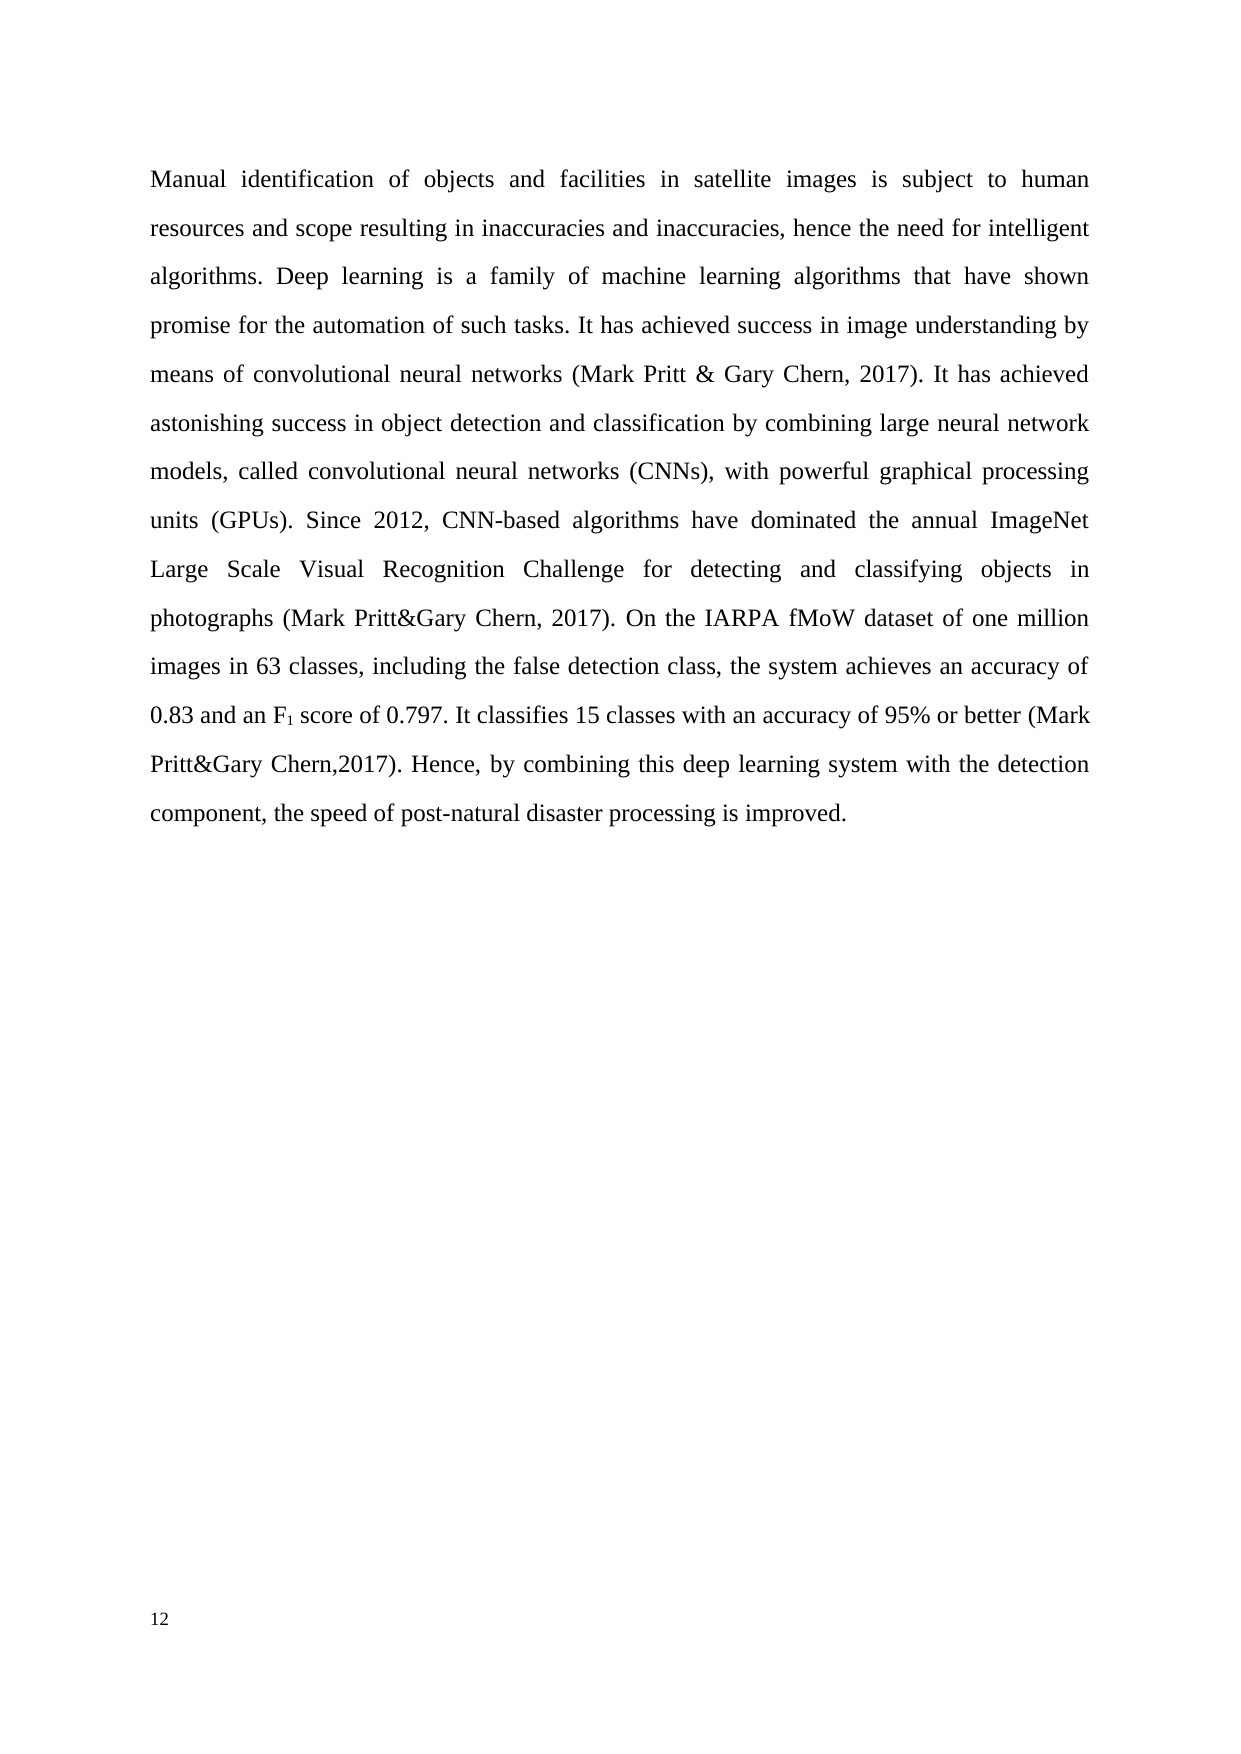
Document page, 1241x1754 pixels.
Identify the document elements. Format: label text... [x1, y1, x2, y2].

text Manual identification of objects and facilities in satellite images is subject to human resources and scope resulting in inaccuracies and inaccuracies, hence the need for intelligent algorithms. Deep learning is a family of machine learning algorithms that have shown promise for the automation of such tasks. It has achieved success in image understanding by means of convolutional neural networks (Mark Pritt & Gary Chern, 2017). It has achieved astonishing success in object detection and classification by combining large neural network models, called convolutional neural networks (CNNs), with powerful graphical processing units (GPUs). Since 2012, CNN-based algorithms have dominated the annual ImageNet Large Scale Visual Recognition Challenge for detecting and classifying objects in photographs (Mark Pritt&Gary Chern, 2017). On the IARPA fMoW dataset of one million images in 63 classes, including the false detection class, the system achieves an accuracy of 0.83 and an F1 score of 0.797. It classifies 15 classes with an accuracy of 95% or better (Mark Pritt&Gary Chern,2017). Hence, by combining this deep learning system with the detection component, the speed of post-natural disaster processing is improved. [150, 162, 1090, 828]
